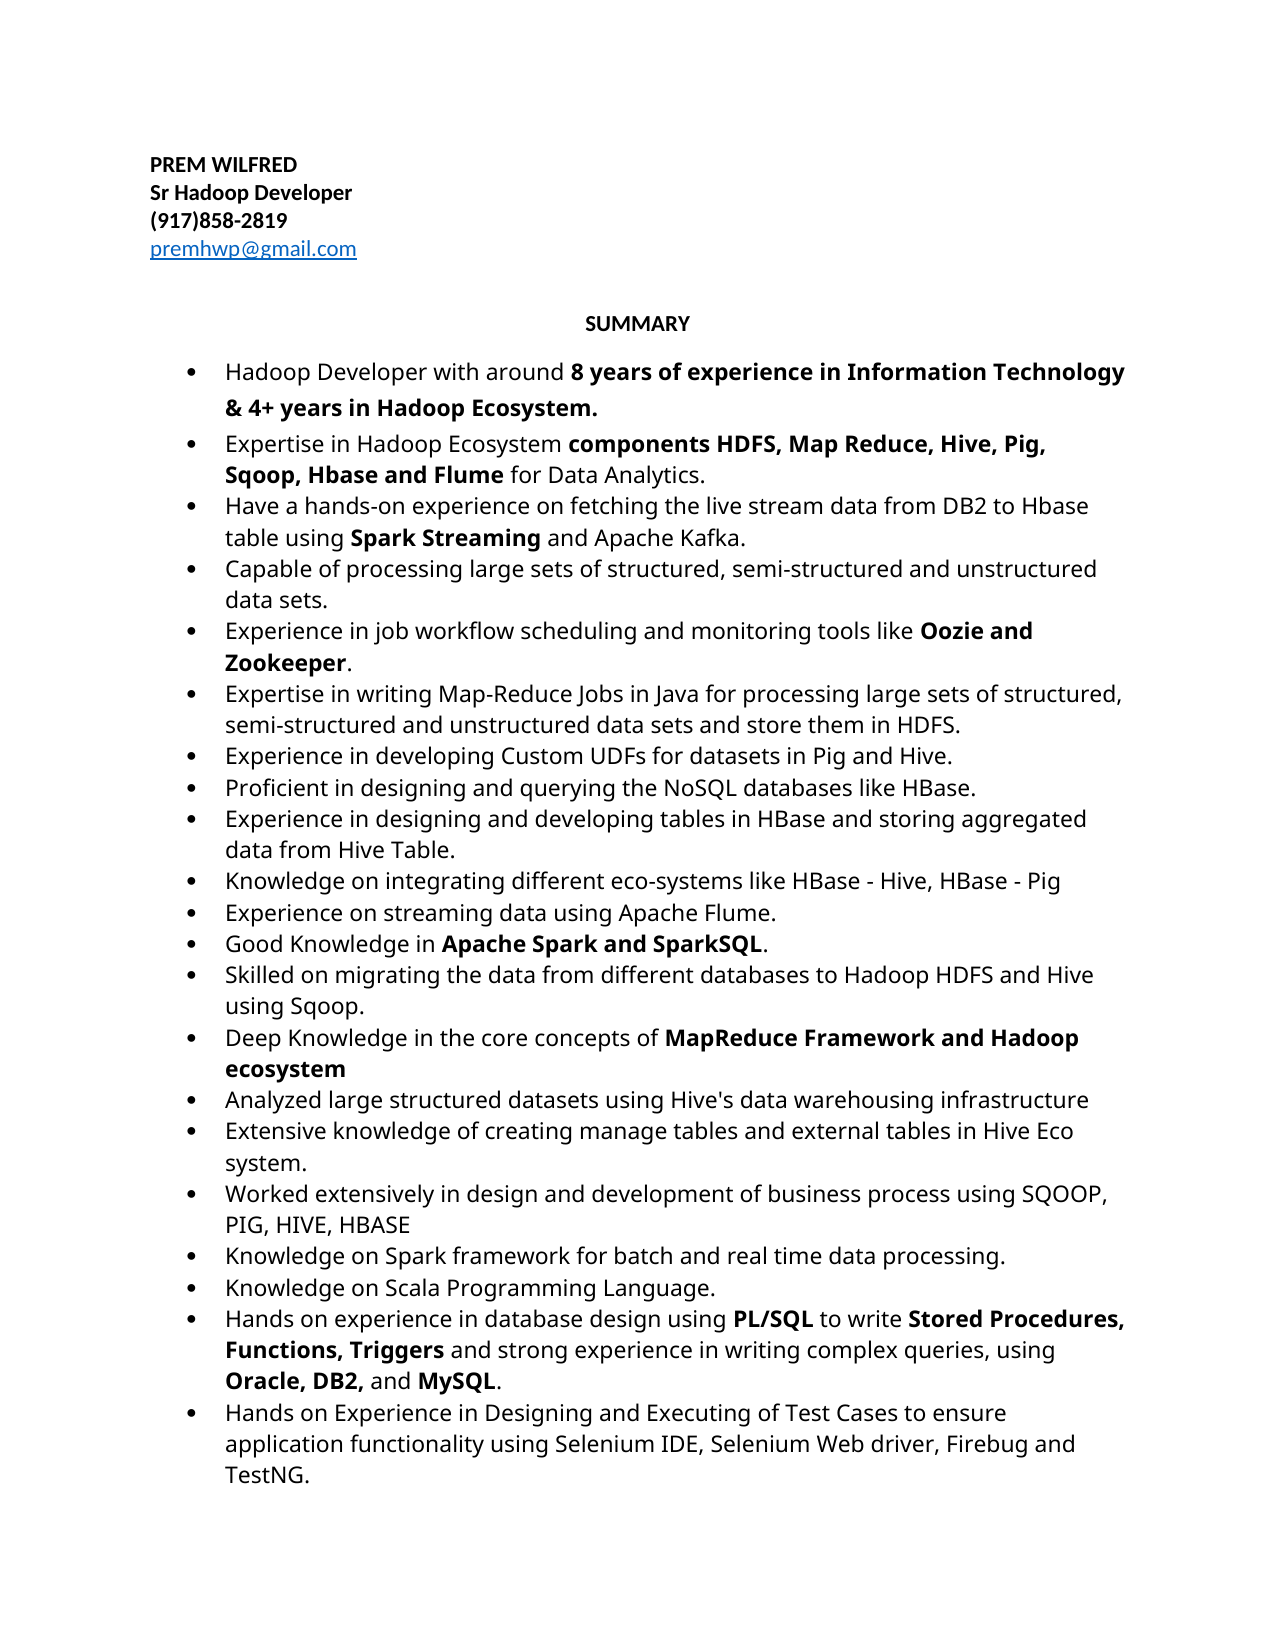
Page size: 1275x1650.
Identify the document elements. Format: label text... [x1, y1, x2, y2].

list Worked extensively in design and development of business process using SQOOP, PIG, HIVE, HBASE [187, 1178, 1125, 1240]
list Capable of processing large sets of structured, semi-structured and unstructured data sets. [187, 553, 1125, 615]
text Sr Hadoop Developer [150, 178, 1125, 206]
list Experience on streaming data using Apache Flume. [187, 896, 1125, 928]
list Knowledge on Spark framework for batch and real time data processing. [187, 1240, 1125, 1271]
list Hands on experience in database design using PL/SQL to write Stored Procedures, Functions, Triggers and strong experience in writing complex queries, using Oracle, DB2, and MySQL. [187, 1303, 1125, 1396]
list Experience in job workflow scheduling and monitoring tools like Oozie and Zookeeper. [187, 615, 1125, 678]
list Have a hands-on experience on fetching the live stream data from DB2 to Hbase table using Spark Streaming and Apache Kafka. [187, 490, 1125, 553]
text premhwp@gmail.com [150, 234, 1125, 262]
text (917)858-2819 [150, 206, 1125, 234]
list Expertise in Hadoop Ecosystem components HDFS, Map Reduce, Hive, Pig, Sqoop, Hbase and Flume for Data Analytics. [187, 428, 1125, 490]
list Expertise in writing Map-Reduce Jobs in Java for processing large sets of structured, semi-structured and unstructured data sets and store them in HDFS. [187, 678, 1125, 740]
list Experience in developing Custom UDFs for datasets in Pig and Hive. [187, 740, 1125, 771]
list Knowledge on Scala Programming Language. [187, 1271, 1125, 1303]
text PREM WILFRED [150, 150, 1125, 178]
list Extensive knowledge of creating manage tables and external tables in Hive Eco system. [187, 1115, 1125, 1178]
list Knowledge on integrating different eco-systems like HBase - Hive, HBase - Pig [187, 865, 1125, 896]
list Good Knowledge in Apache Spark and SparkSQL. [187, 928, 1125, 959]
list Hands on Experience in Designing and Executing of Test Cases to ensure application functionality using Selenium IDE, Selenium Web driver, Firebug and TestNG. [187, 1396, 1125, 1490]
text SUMMARY [150, 309, 1125, 337]
list Analyzed large structured datasets using Hive's data warehousing infrastructure [187, 1084, 1125, 1115]
list Proficient in designing and querying the NoSQL databases like HBase. [187, 771, 1125, 803]
list Deep Knowledge in the core concepts of MapReduce Framework and Hadoop ecosystem [187, 1021, 1125, 1084]
list Experience in designing and developing tables in HBase and storing aggregated data from Hive Table. [187, 803, 1125, 865]
list Hadoop Developer with around 8 years of experience in Information Technology & 4+ years in Hadoop Ecosystem. [187, 356, 1125, 423]
list Skilled on migrating the data from different databases to Hadoop HDFS and Hive using Sqoop. [187, 959, 1125, 1021]
